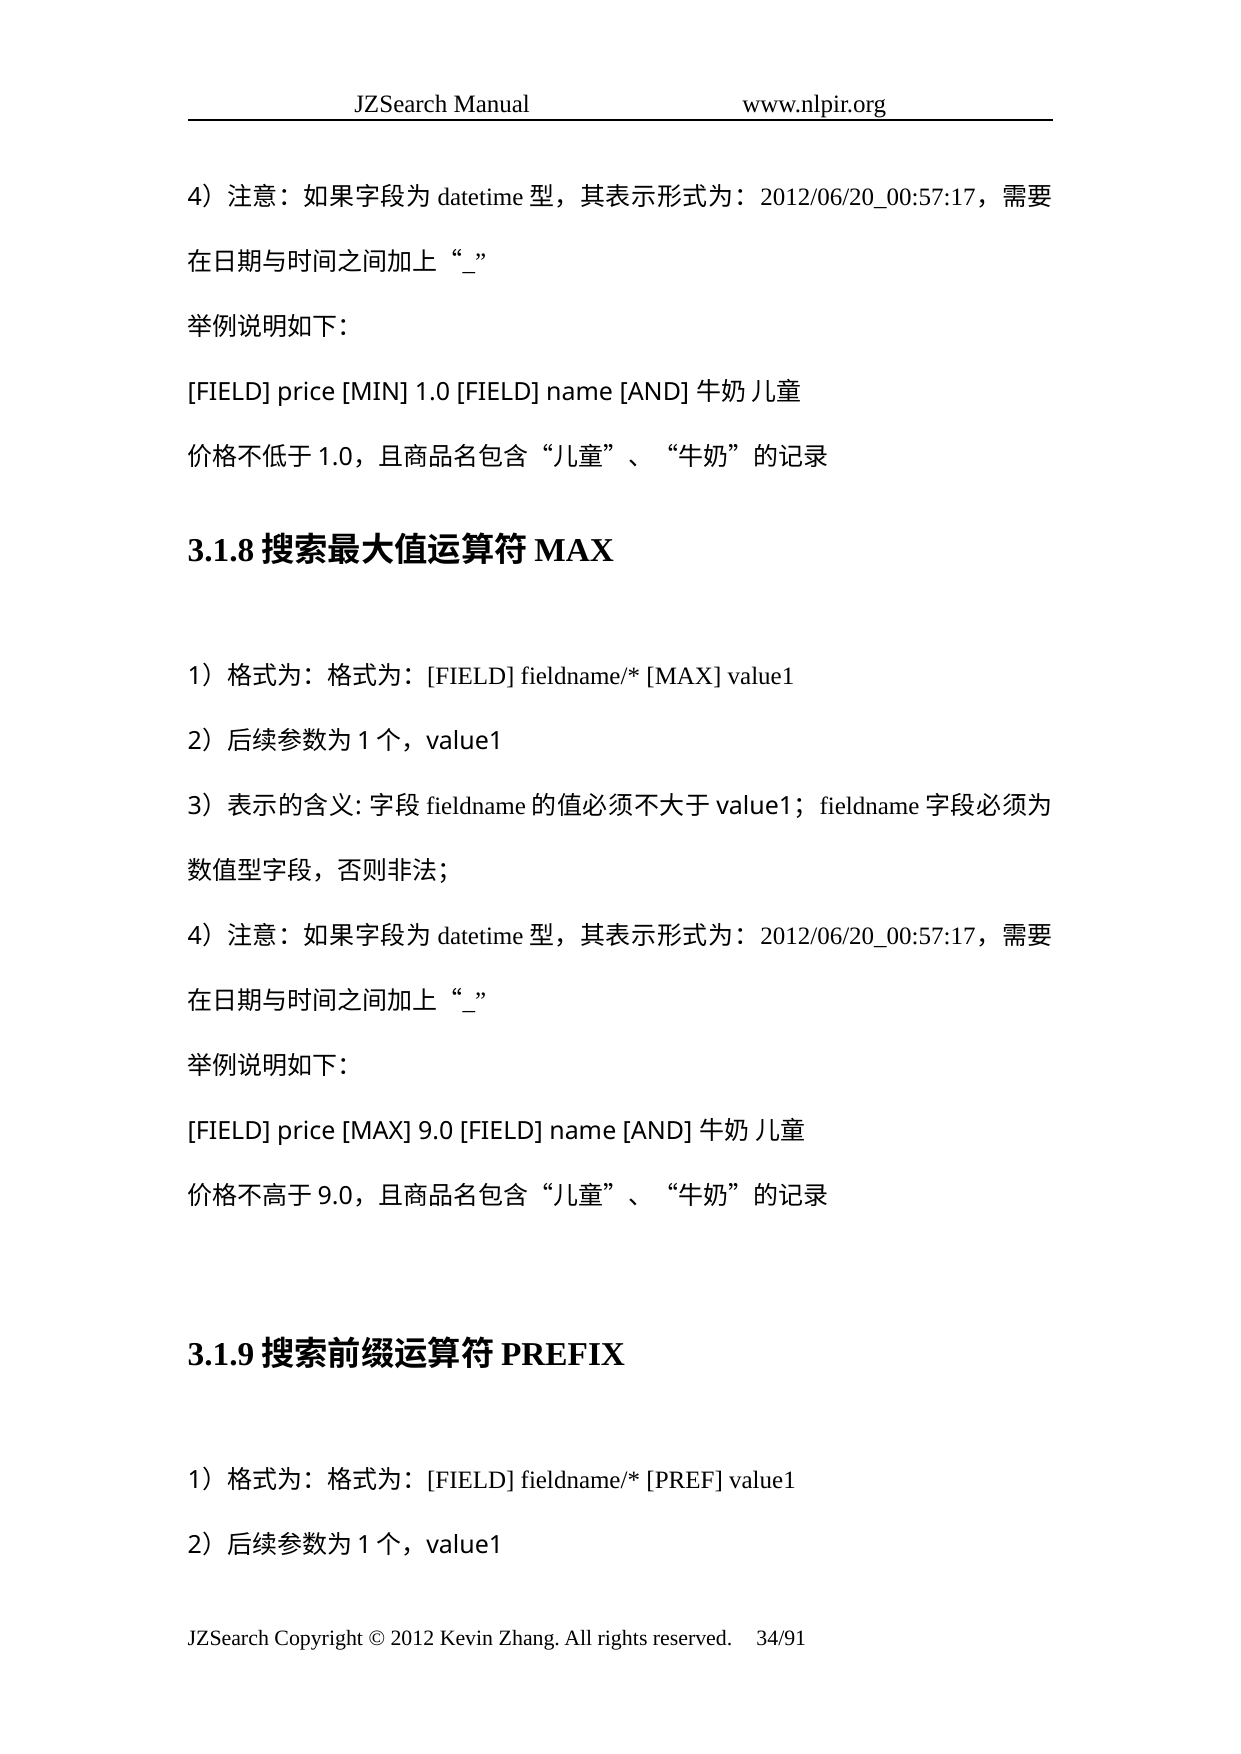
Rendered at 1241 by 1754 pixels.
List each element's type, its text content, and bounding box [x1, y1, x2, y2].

list 格式为：格式为：[FIELD] fieldname/* [MAX] value1 [187, 641, 1053, 706]
list 表示的含义: 字段fieldname的值必须不大于value1；fieldname字段必须为数值型字段，否则非法； [187, 771, 1053, 901]
list 格式为：格式为：[FIELD] fieldname/* [PREF] value1 [187, 1445, 1053, 1510]
text 价格不高于9.0，且商品名包含“儿童”、“牛奶”的记录 [187, 1161, 1053, 1226]
subtitle 3.1.9搜索前缀运算符PREFIX [187, 1318, 1053, 1383]
text 举例说明如下： [187, 1031, 1053, 1096]
text [FIELD] price [MIN] 1.0 [FIELD] name [AND] 牛奶 儿童 [187, 357, 1053, 422]
text 举例说明如下： [187, 292, 1053, 357]
list 注意：如果字段为datetime型，其表示形式为：2012/06/20_00:57:17，需要在日期与时间之间加上“_” [187, 901, 1053, 1031]
list 注意：如果字段为datetime型，其表示形式为：2012/06/20_00:57:17，需要在日期与时间之间加上“_” [187, 162, 1053, 292]
list 后续参数为1个，value1 [187, 706, 1053, 771]
text [FIELD] price [MAX] 9.0 [FIELD] name [AND] 牛奶 儿童 [187, 1096, 1053, 1161]
list 后续参数为1个，value1 [187, 1510, 1053, 1575]
subtitle 3.1.8搜索最大值运算符MAX [187, 514, 1053, 579]
text 价格不低于1.0，且商品名包含“儿童”、“牛奶”的记录 [187, 422, 1053, 487]
